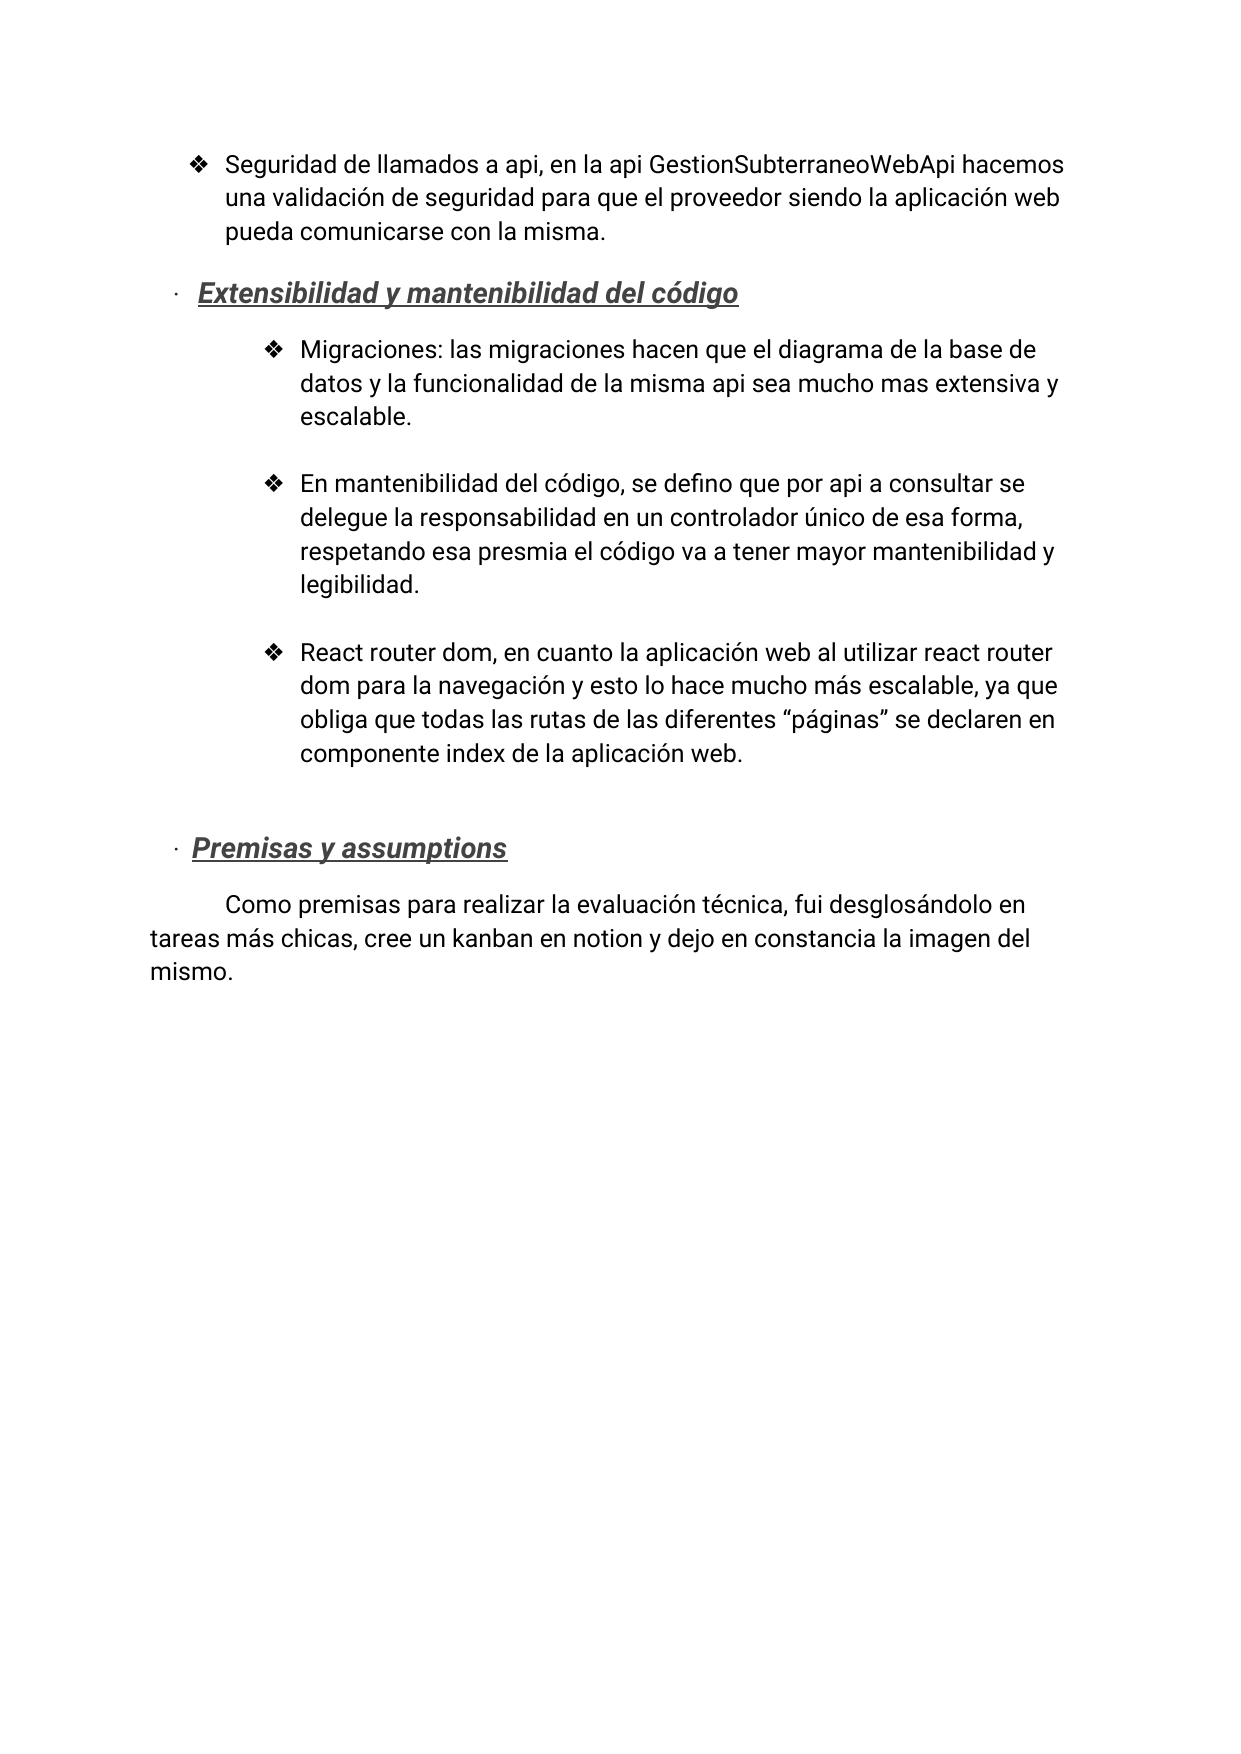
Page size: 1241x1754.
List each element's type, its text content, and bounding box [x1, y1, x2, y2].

subtitle · Extensibilidad y mantenibilidad del código [173, 276, 1090, 310]
list Seguridad de llamados a api, en la api GestionSubterraneoWebApi hacemos una validación de seguridad para que el proveedor siendo la aplicación web pueda comunicarse con la misma. [187, 150, 1090, 247]
text Como premisas para realizar la evaluación técnica, fui desglosándolo en tareas más chicas, cree un kanban en notion y dejo en constancia la imagen del mismo. [150, 890, 1090, 987]
list Migraciones: las migraciones hacen que el diagrama de la base de datos y la funcionalidad de la misma api sea mucho mas extensiva y escalable. [262, 335, 1090, 432]
list React router dom, en cuanto la aplicación web al utilizar react router dom para la navegación y esto lo hace mucho más escalable, ya que obliga que todas las rutas de las diferentes “páginas” se declaren en componente index de la aplicación web. [262, 638, 1090, 768]
list En mantenibilidad del código, se defino que por api a consultar se delegue la responsabilidad en un controlador único de esa forma, respetando esa presmia el código va a tener mayor mantenibilidad y legibilidad. [262, 470, 1090, 600]
subtitle · Premisas y assumptions [173, 831, 1090, 865]
